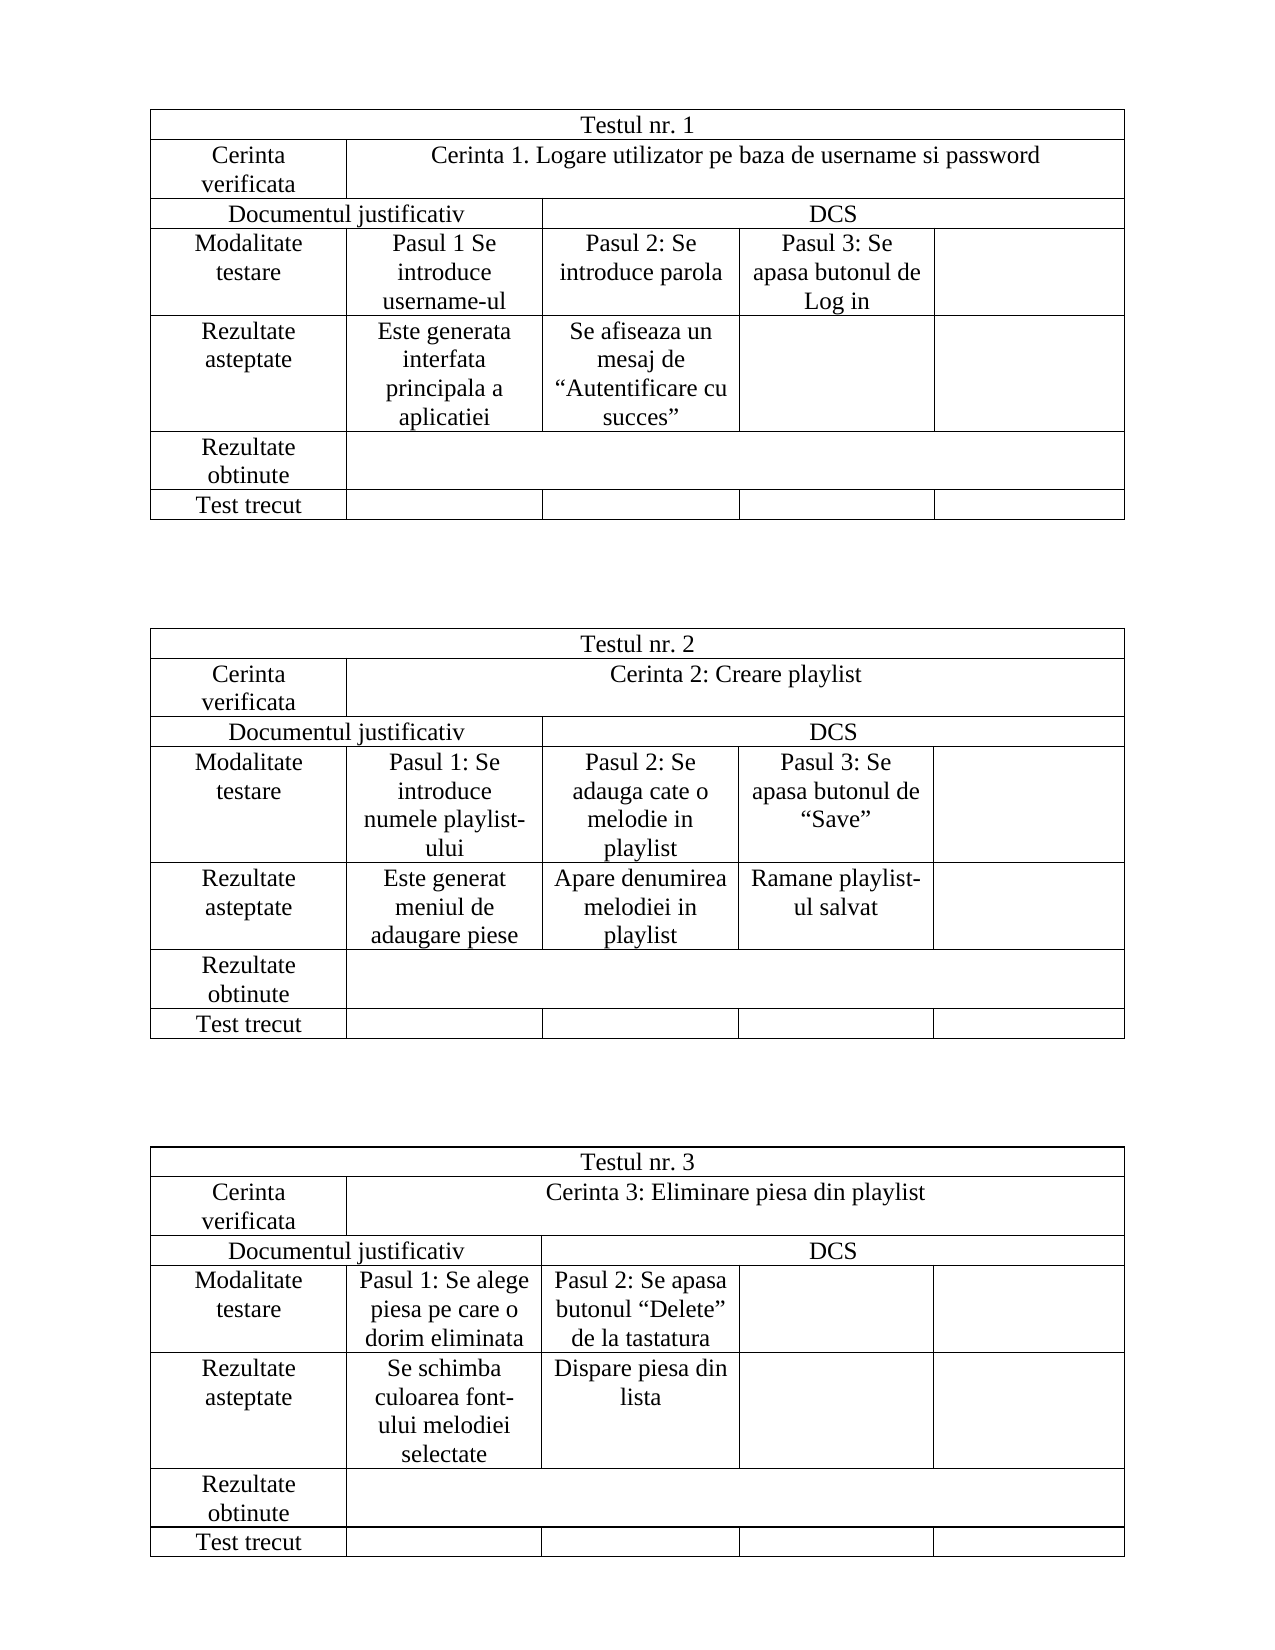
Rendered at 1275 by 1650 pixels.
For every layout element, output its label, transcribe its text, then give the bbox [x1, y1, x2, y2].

table_cell Cerinta 2: Creare playlist [347, 659, 1124, 716]
table_cell [934, 1266, 1124, 1352]
table_cell [934, 1528, 1124, 1556]
table_cell [347, 432, 1124, 489]
table_cell Dispare piesa din lista [542, 1353, 739, 1468]
table_cell Documentul justificativ [151, 1236, 541, 1264]
table_cell Pasul 1: Se alege piesa pe care o dorim eliminata [347, 1266, 541, 1352]
table_cell [347, 1469, 1124, 1526]
table_cell [347, 950, 1124, 1008]
table_cell Pasul 1: Se introduce numele playlist-ului [347, 747, 542, 862]
table_cell Pasul 3: Se apasa butonul de “Save” [739, 747, 933, 862]
table_cell Rezultate obtinute [151, 432, 346, 489]
table_cell Modalitate testare [151, 747, 346, 862]
table_header Testul nr. 1 [151, 110, 1124, 139]
table_cell Documentul justificativ [151, 199, 542, 227]
table_cell Modalitate testare [151, 1266, 346, 1352]
table_header Testul nr. 2 [151, 629, 1124, 658]
table_cell Pasul 3: Se apasa butonul de Log in [740, 229, 934, 315]
table_cell Cerinta verificata [151, 1177, 346, 1235]
table_cell Pasul 2: Se introduce parola [543, 229, 739, 315]
table_cell [934, 1353, 1124, 1468]
table_cell [740, 1353, 933, 1468]
table_cell Ramane playlist-ul salvat [739, 863, 933, 949]
table_cell [740, 1266, 933, 1352]
table_cell Test trecut [151, 490, 346, 519]
table_cell Este generata interfata principala a aplicatiei [347, 316, 542, 431]
table_cell Modalitate testare [151, 229, 346, 315]
table_cell [542, 1528, 739, 1556]
table_cell [934, 747, 1124, 862]
table_cell [740, 490, 934, 519]
table_cell [935, 490, 1124, 519]
table_cell Este generat meniul de adaugare piese [347, 863, 542, 949]
table_cell Cerinta verificata [151, 140, 346, 198]
table_cell [740, 1528, 933, 1556]
table_cell [935, 316, 1124, 431]
table_cell [740, 316, 934, 431]
table_cell [347, 1009, 542, 1038]
table_cell [739, 1009, 933, 1038]
table_cell DCS [542, 1236, 1124, 1264]
table_cell Se afiseaza un mesaj de “Autentificare cu succes” [543, 316, 739, 431]
table_cell Se schimba culoarea font-ului melodiei selectate [347, 1353, 541, 1468]
table_cell [935, 229, 1124, 315]
table_cell Test trecut [151, 1528, 346, 1556]
table_cell DCS [543, 199, 1124, 227]
table_cell [543, 490, 739, 519]
table_cell [934, 863, 1124, 949]
table_cell Test trecut [151, 1009, 346, 1038]
table_cell [934, 1009, 1124, 1038]
table_cell Apare denumirea melodiei in playlist [543, 863, 738, 949]
table_cell [543, 1009, 738, 1038]
table_cell Rezultate obtinute [151, 950, 346, 1008]
table_cell [347, 1528, 541, 1556]
table_cell Cerinta 1. Logare utilizator pe baza de username si password [347, 140, 1124, 198]
table_cell Rezultate asteptate [151, 316, 346, 431]
table_header Testul nr. 3 [151, 1148, 1124, 1176]
table_cell DCS [543, 717, 1124, 746]
table_cell Rezultate asteptate [151, 1353, 346, 1468]
table_cell Cerinta verificata [151, 659, 346, 716]
table_cell Pasul 1 Se introduce username-ul [347, 229, 542, 315]
table_cell Rezultate obtinute [151, 1469, 346, 1526]
table_cell Rezultate asteptate [151, 863, 346, 949]
table_cell Documentul justificativ [151, 717, 542, 746]
table_cell [347, 490, 542, 519]
table_cell Pasul 2: Se adauga cate o melodie in playlist [543, 747, 738, 862]
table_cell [542, 1266, 739, 1352]
table_cell Cerinta 3: Eliminare piesa din playlist [347, 1177, 1124, 1235]
